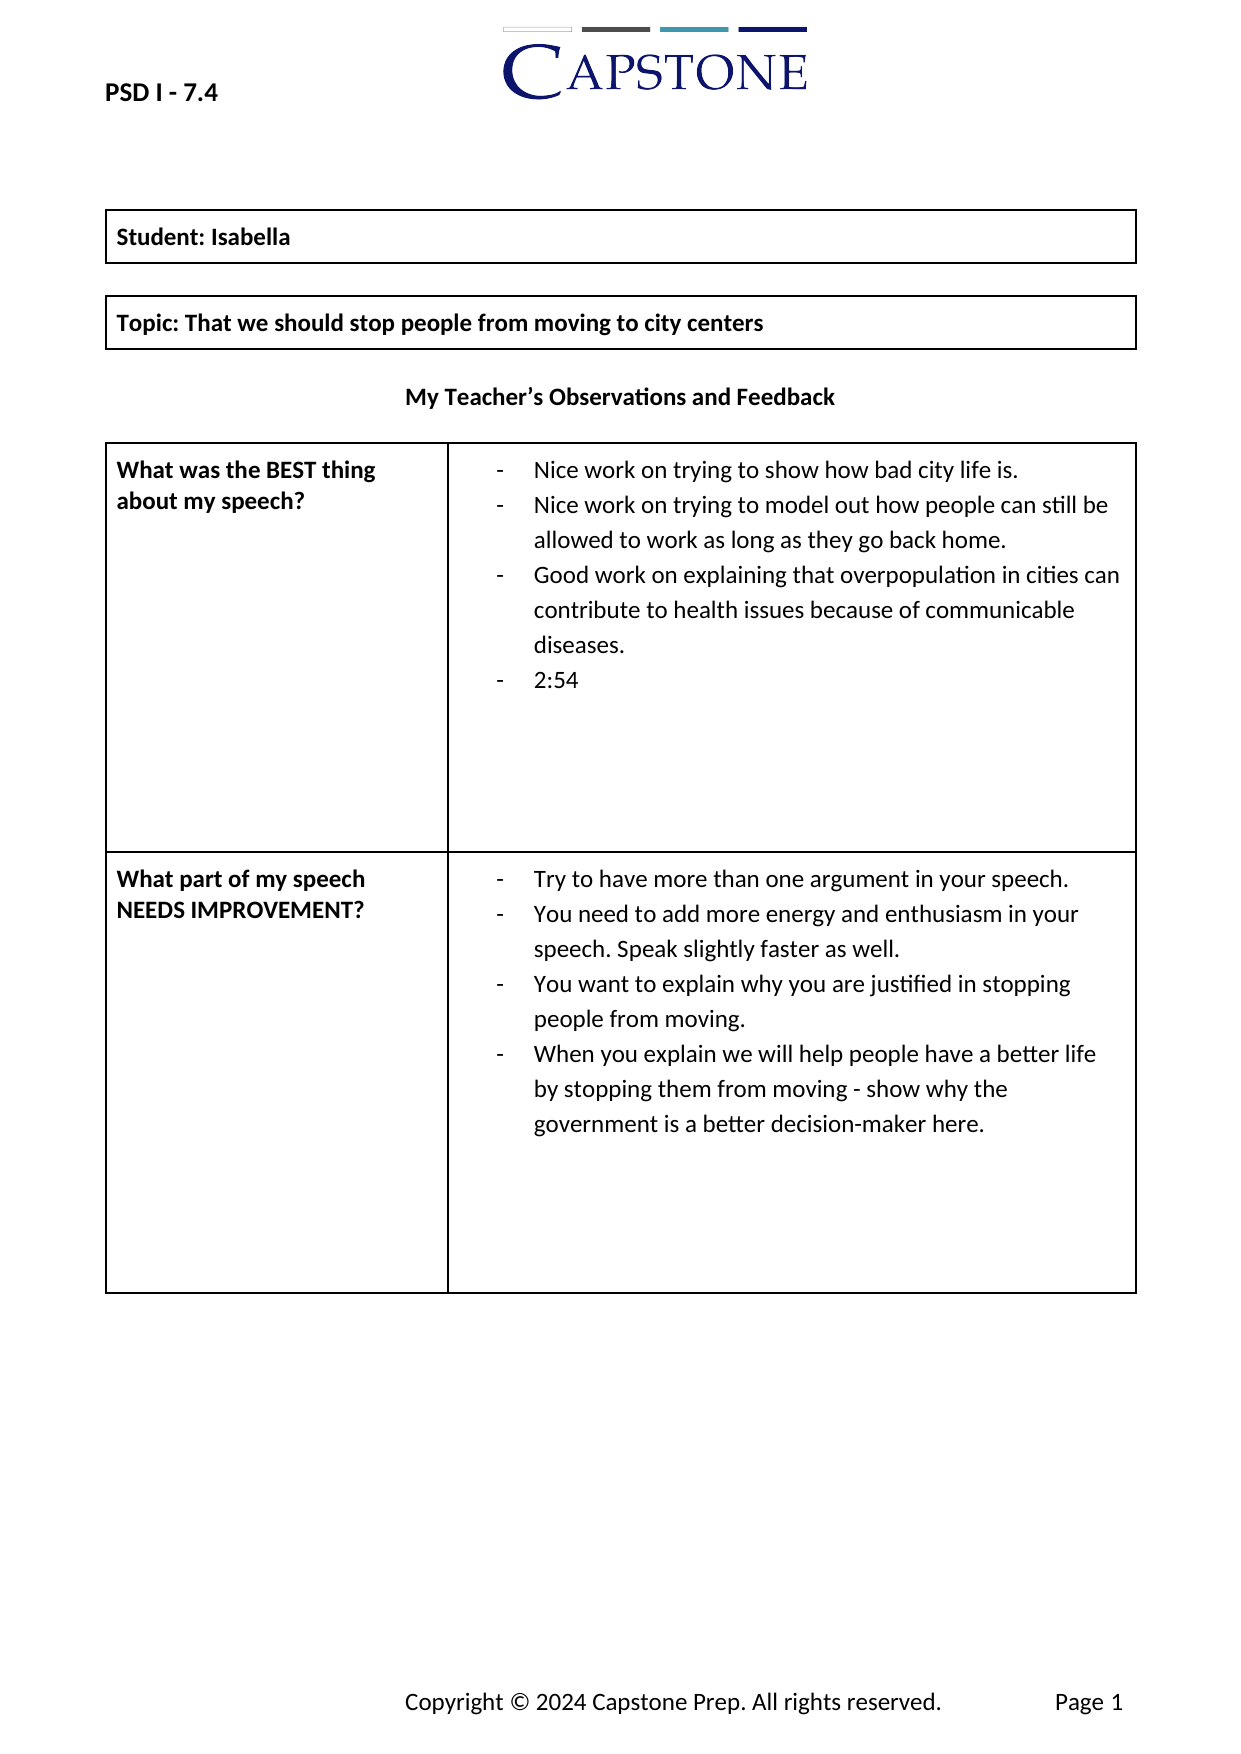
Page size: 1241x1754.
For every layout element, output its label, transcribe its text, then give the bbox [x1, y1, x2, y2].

table_header Topic: That we should stop people from moving to city centers [107, 297, 1135, 348]
picture [495, 18, 816, 106]
table_header What was the BEST thing about my speech? [107, 444, 447, 851]
table_header Nice work on trying to show how bad city life is. Nice work on trying to model out how people can still be allowed to work as long as they go back home. Good work on explaining that overpopulation in cities can contribute to health issues because of communicable diseases. 2:54 [449, 444, 1135, 851]
text My Teacher’s Observations and Feedback [105, 381, 1135, 411]
table_cell What part of my speech NEEDS IMPROVEMENT? [107, 853, 447, 1292]
table_cell Try to have more than one argument in your speech. You need to add more energy and enthusiasm in your speech. Speak slightly faster as well. You want to explain why you are justified in stopping people from moving. When you explain we will help people have a better life by stopping them from moving - show why the government is a better decision-maker here. [449, 853, 1135, 1292]
table_header Student: Isabella [107, 211, 1135, 262]
